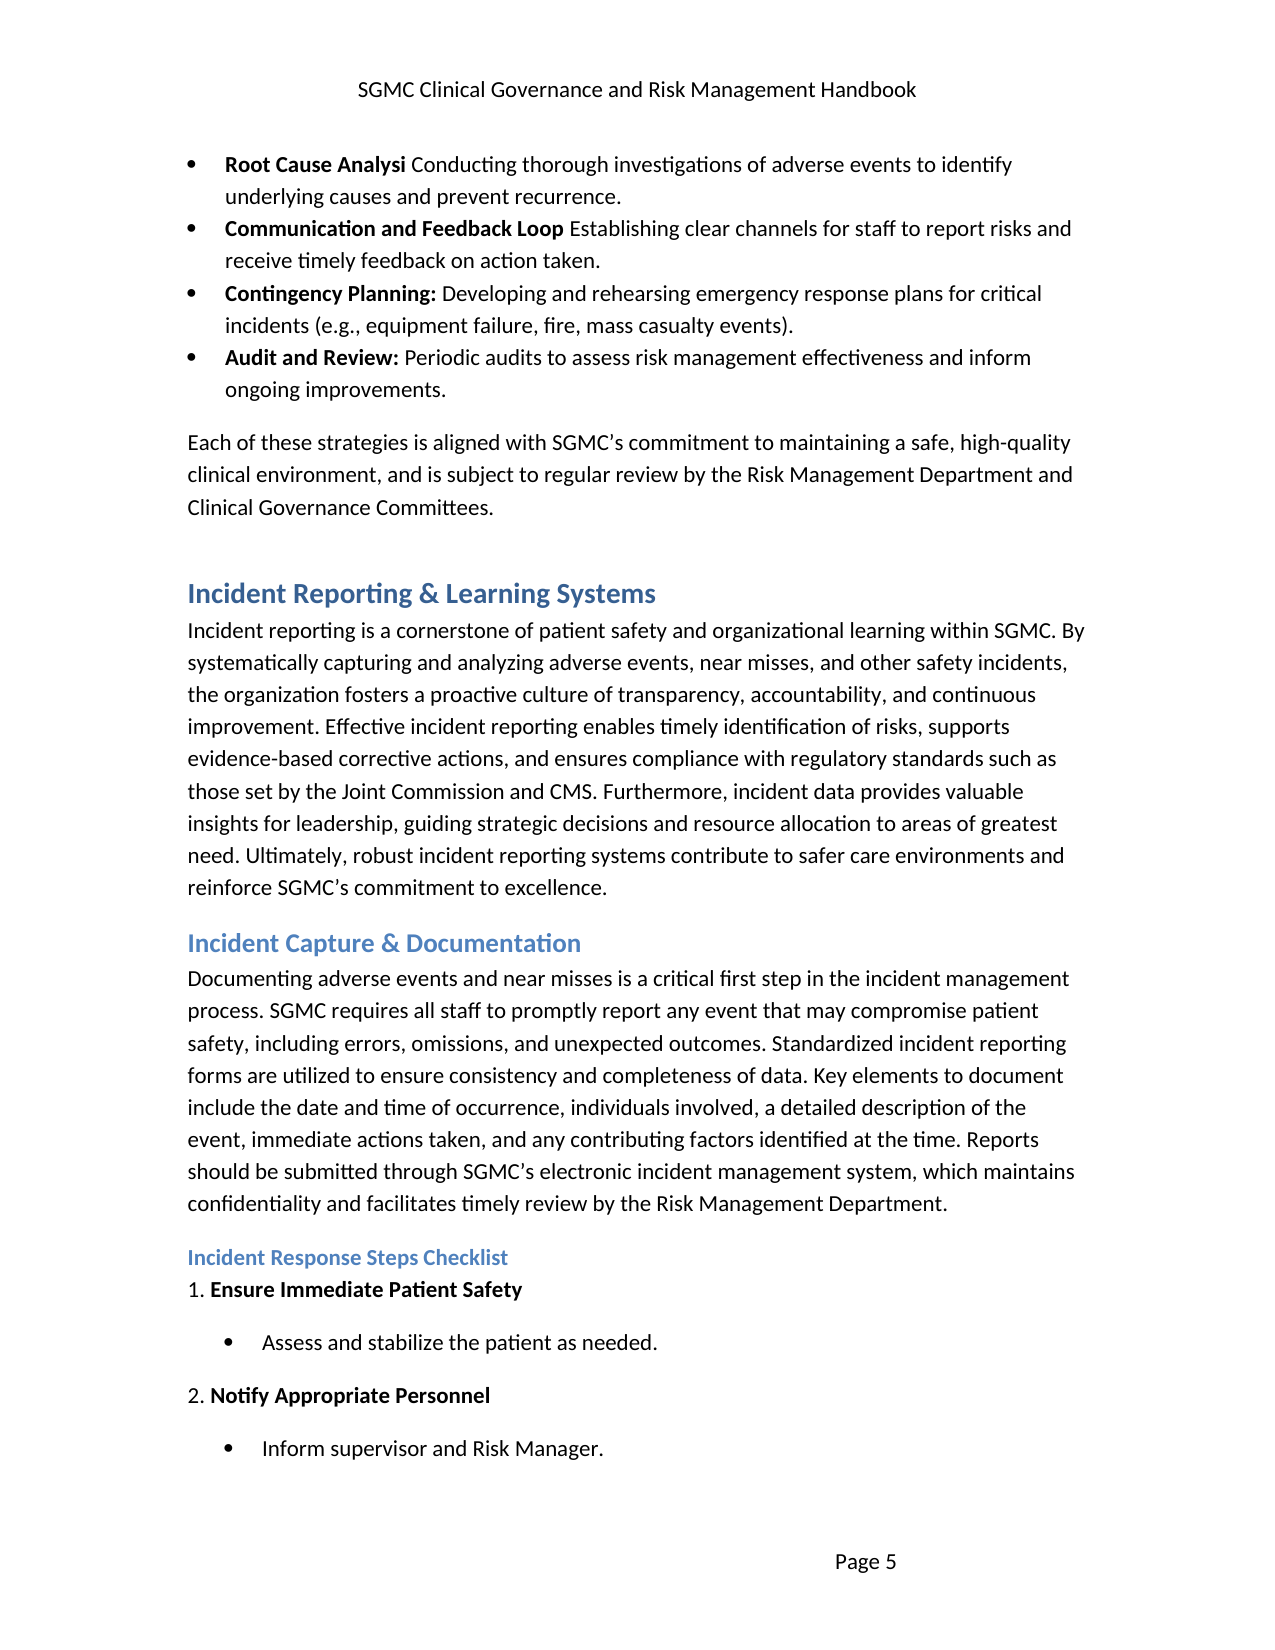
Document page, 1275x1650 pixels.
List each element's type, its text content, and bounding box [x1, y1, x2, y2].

subtitle Incident Capture & Documentation [187, 926, 1087, 959]
list Audit and Review: Periodic audits to assess risk management effectiveness and inform ongoing improvements. [187, 343, 1087, 403]
list Communication and Feedback Loop Establishing clear channels for staff to report risks and receive timely feedback on action taken. [187, 214, 1087, 274]
text Each of these strategies is aligned with SGMC’s commitment to maintaining a safe, high-quality clinical environment, and is subject to regular review by the Risk Management Department and Clinical Governance Committees. [187, 428, 1087, 521]
list Inform supervisor and Risk Manager. [224, 1434, 1087, 1462]
subtitle Incident Response Steps Checklist [187, 1243, 1087, 1271]
text 1. Ensure Immediate Patient Safety [187, 1275, 1087, 1303]
list Assess and stabilize the patient as needed. [224, 1328, 1087, 1356]
text 2. Notify Appropriate Personnel [187, 1381, 1087, 1409]
text Incident reporting is a cornerstone of patient safety and organizational learning within SGMC. By systematically capturing and analyzing adverse events, near misses, and other safety incidents, the organization fosters a proactive culture of transparency, accountability, and continuous improvement. Effective incident reporting enables timely identification of risks, supports evidence-based corrective actions, and ensures compliance with regulatory standards such as those set by the Joint Commission and CMS. Furthermore, incident data provides valuable insights for leadership, guiding strategic decisions and resource allocation to areas of greatest need. Ultimately, robust incident reporting systems contribute to safer care environments and reinforce SGMC’s commitment to excellence. [187, 616, 1087, 901]
list Contingency Planning: Developing and rehearsing emergency response plans for critical incidents (e.g., equipment failure, fire, mass casualty events). [187, 279, 1087, 339]
list Root Cause Analysi Conducting thorough investigations of adverse events to identify underlying causes and prevent recurrence. [187, 150, 1087, 210]
subtitle Incident Reporting & Learning Systems [187, 575, 1087, 611]
text Documenting adverse events and near misses is a critical first step in the incident management process. SGMC requires all staff to promptly report any event that may compromise patient safety, including errors, omissions, and unexpected outcomes. Standardized incident reporting forms are utilized to ensure consistency and completeness of data. Key elements to document include the date and time of occurrence, individuals involved, a detailed description of the event, immediate actions taken, and any contributing factors identified at the time. Reports should be submitted through SGMC’s electronic incident management system, which maintains confidentiality and facilitates timely review by the Risk Management Department. [187, 964, 1087, 1218]
